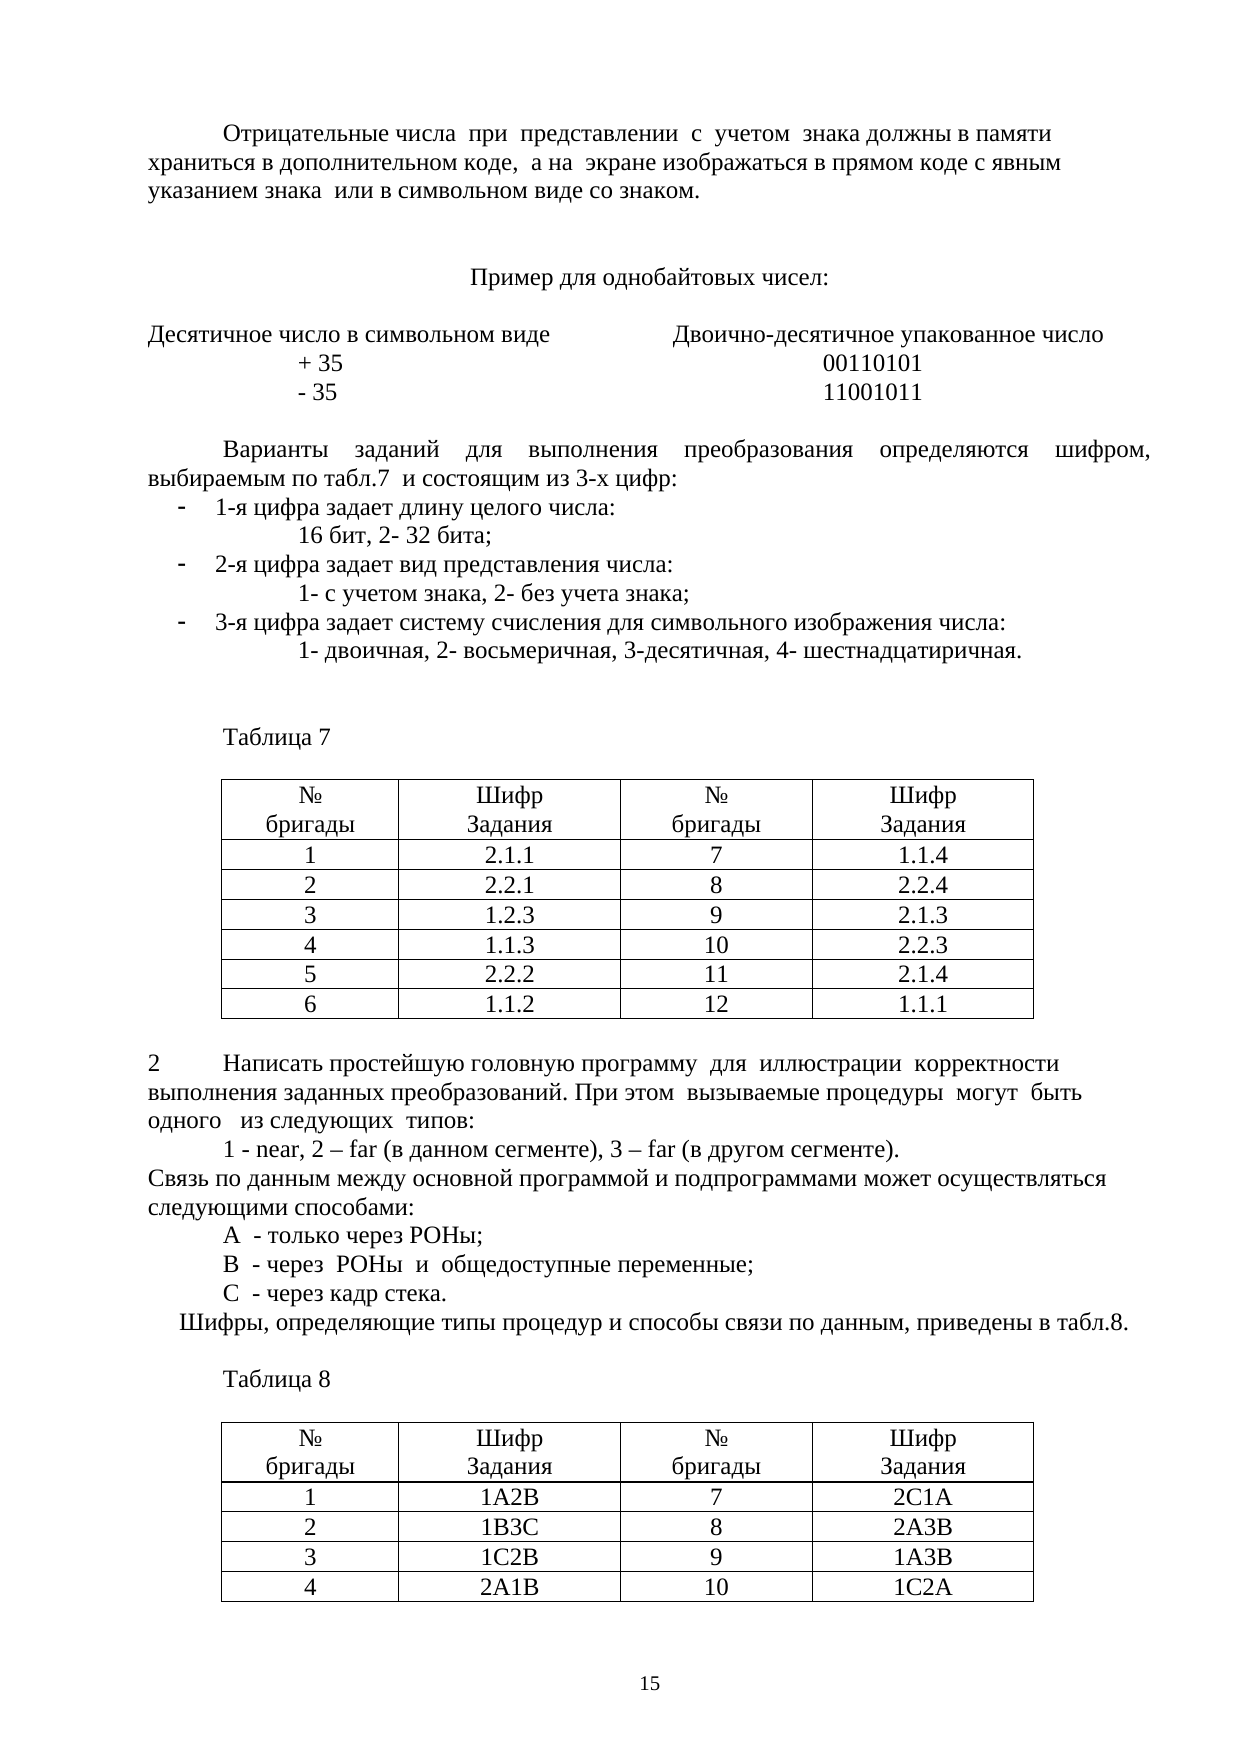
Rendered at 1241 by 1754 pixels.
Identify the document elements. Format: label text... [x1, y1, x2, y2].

table_cell 4 [222, 1572, 398, 1601]
table_cell 8 [621, 870, 812, 899]
table_cell 1.1.2 [399, 989, 620, 1018]
table_cell 3 [222, 900, 398, 929]
text Связь по данным между основной программой и подпрограммами может осуществляться следующими способами: [148, 1163, 1152, 1220]
table_header Шифр Задания [399, 780, 620, 839]
text Отрицательные числа при представлении с учетом знака должны в памяти храниться в дополнительном коде, а на экране изображаться в прямом коде с явным указанием знака или в символьном виде со знаком. [148, 118, 1152, 204]
table_header № бригады [222, 780, 398, 839]
table_cell 10 [621, 1572, 812, 1601]
table_cell 2А3В [813, 1512, 1033, 1541]
text Шифры, определяющие типы процедур и способы связи по данным, приведены в табл.8. [148, 1307, 1152, 1335]
table_cell 2 [222, 870, 398, 899]
table_cell 1А2В [399, 1483, 620, 1511]
table_cell 12 [621, 989, 812, 1018]
text 1- с учетом знака, 2- без учета знака; [223, 578, 1152, 607]
table_cell 8 [621, 1512, 812, 1541]
text - 35 11001011 [223, 377, 1152, 406]
table_header № бригады [621, 780, 812, 839]
table_cell 2.1.4 [813, 960, 1033, 988]
table_header Шифр Задания [813, 1423, 1033, 1481]
text 1- двоичная, 2- восьмеричная, 3-десятичная, 4- шестнадцатиричная. [223, 636, 1152, 664]
table_cell 1.1.1 [813, 989, 1033, 1018]
text Десятичное число в символьном виде Двоично-десятичное упакованное число [148, 319, 1152, 348]
table_cell 1 [222, 1483, 398, 1511]
table_cell 2 [222, 1512, 398, 1541]
table_cell 1С2В [399, 1542, 620, 1571]
table_cell 3 [222, 1542, 398, 1571]
table_cell 1В3С [399, 1512, 620, 1541]
table_header № бригады [621, 1423, 812, 1481]
table_cell 1.2.3 [399, 900, 620, 929]
table_cell 1.1.4 [813, 840, 1033, 869]
table_cell 7 [621, 1483, 812, 1511]
list 1-я цифра задает длину целого числа: [177, 492, 1152, 521]
table_cell 1.1.3 [399, 930, 620, 958]
text Таблица 7 [148, 722, 1152, 751]
list 3-я цифра задает систему счисления для символьного изображения числа: [177, 607, 1152, 636]
table_cell 10 [621, 930, 812, 958]
table_cell 6 [222, 989, 398, 1018]
table_header Шифр Задания [813, 780, 1033, 839]
text Варианты заданий для выполнения преобразования определяются шифром, выбираемым по табл.7 и состоящим из 3-х цифр: [148, 434, 1152, 492]
table_cell 2.2.1 [399, 870, 620, 899]
table_cell 1 [222, 840, 398, 869]
text 1 - near, 2 – far (в данном сегменте), 3 – far (в другом сегменте). [148, 1134, 1152, 1163]
table_cell 2.2.4 [813, 870, 1033, 899]
text B - через РОНы и общедоступные переменные; [148, 1249, 1152, 1278]
text + 35 00110101 [223, 348, 1152, 377]
table_cell 2.2.2 [399, 960, 620, 988]
text C - через кадр стека. [148, 1278, 1152, 1307]
table_cell 5 [222, 960, 398, 988]
table_cell 2.1.3 [813, 900, 1033, 929]
text Таблица 8 [148, 1364, 1152, 1393]
table_header Шифр Задания [399, 1423, 620, 1481]
table_cell 9 [621, 1542, 812, 1571]
table_cell 2.1.1 [399, 840, 620, 869]
text 2 Написать простейшую головную программу для иллюстрации корректности выполнения заданных преобразований. При этом вызываемые процедуры могут быть одного из следующих типов: [148, 1048, 1152, 1134]
table_cell 2С1А [813, 1483, 1033, 1511]
text А - только через РОНы; [148, 1220, 1152, 1249]
table_cell 2.2.3 [813, 930, 1033, 958]
list 2-я цифра задает вид представления числа: [177, 549, 1152, 578]
text Пример для однобайтовых чисел: [148, 262, 1152, 291]
table_cell 1С2А [813, 1572, 1033, 1601]
table_cell 1А3В [813, 1542, 1033, 1571]
table_cell 9 [621, 900, 812, 929]
text 16 бит, 2- 32 бита; [223, 521, 1152, 549]
table_cell 2А1В [399, 1572, 620, 1601]
table_cell 11 [621, 960, 812, 988]
table_header № бригады [222, 1423, 398, 1481]
table_cell 7 [621, 840, 812, 869]
table_cell 4 [222, 930, 398, 958]
